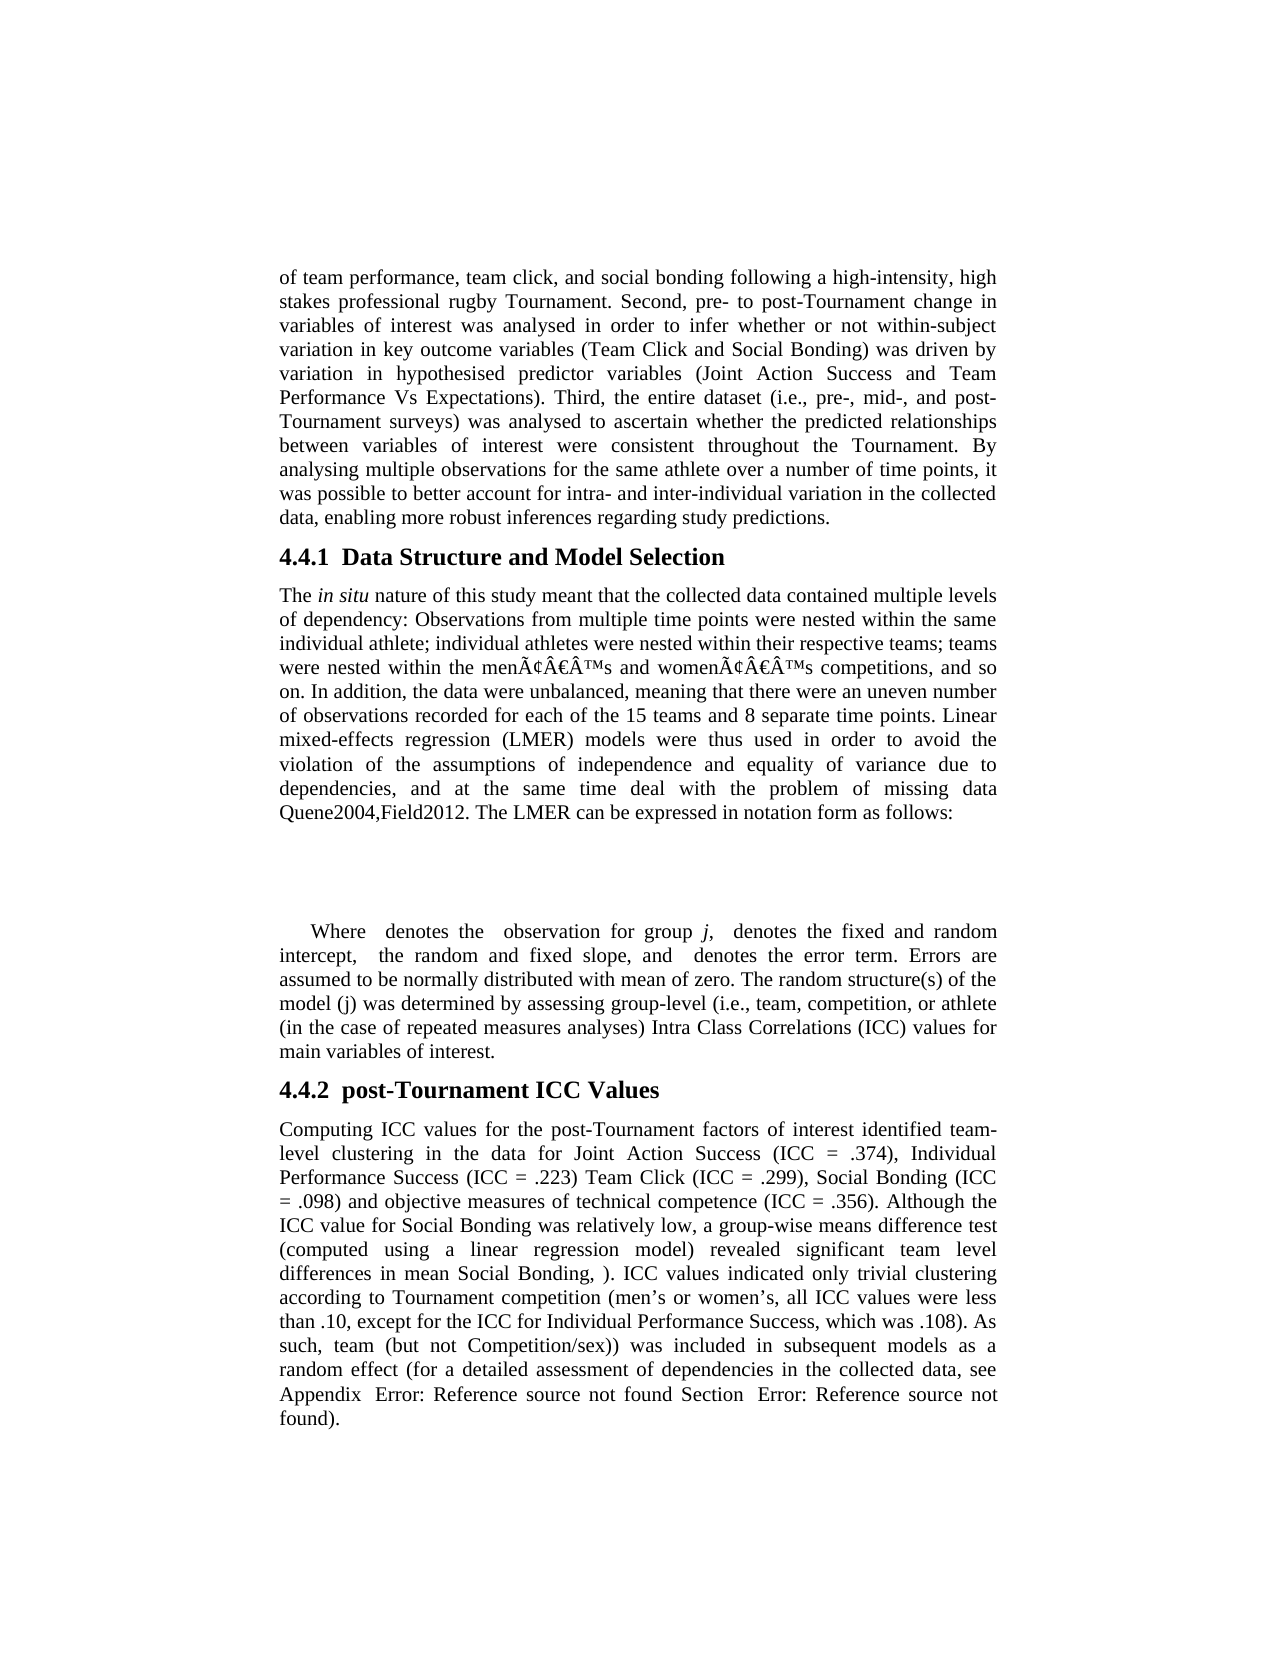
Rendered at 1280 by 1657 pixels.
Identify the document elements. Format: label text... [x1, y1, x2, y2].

text Where denotes the observation for group j, denotes the fixed and random intercept, the random and fixed slope, and denotes the error term. Errors are assumed to be normally distributed with mean of zero. The random structure(s) of the model (j) was determined by assessing group-level (i.e., team, competition, or athlete (in the case of repeated measures analyses) Intra Class Correlations (ICC) values for main variables of interest. [279, 919, 998, 1063]
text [279, 264, 998, 529]
subtitle 4.4.1 Data Structure and Model Selection [279, 542, 998, 571]
text The in situ nature of this study meant that the collected data contained multiple levels of dependency: Observations from multiple time points were nested within the same individual athlete; individual athletes were nested within their respective teams; teams were nested within the menÃ¢Â€Â™s and womenÃ¢Â€Â™s competitions, and so on. In addition, the data were unbalanced, meaning that there were an uneven number of observations recorded for each of the 15 teams and 8 separate time points. Linear mixed-effects regression (LMER) models were thus used in order to avoid the violation of the assumptions of independence and equality of variance due to dependencies, and at the same time deal with the problem of missing data Quene2004,Field2012. The LMER can be expressed in notation form as follows: [279, 583, 998, 824]
subtitle 4.4.2 post-Tournament ICC Values [279, 1076, 998, 1104]
